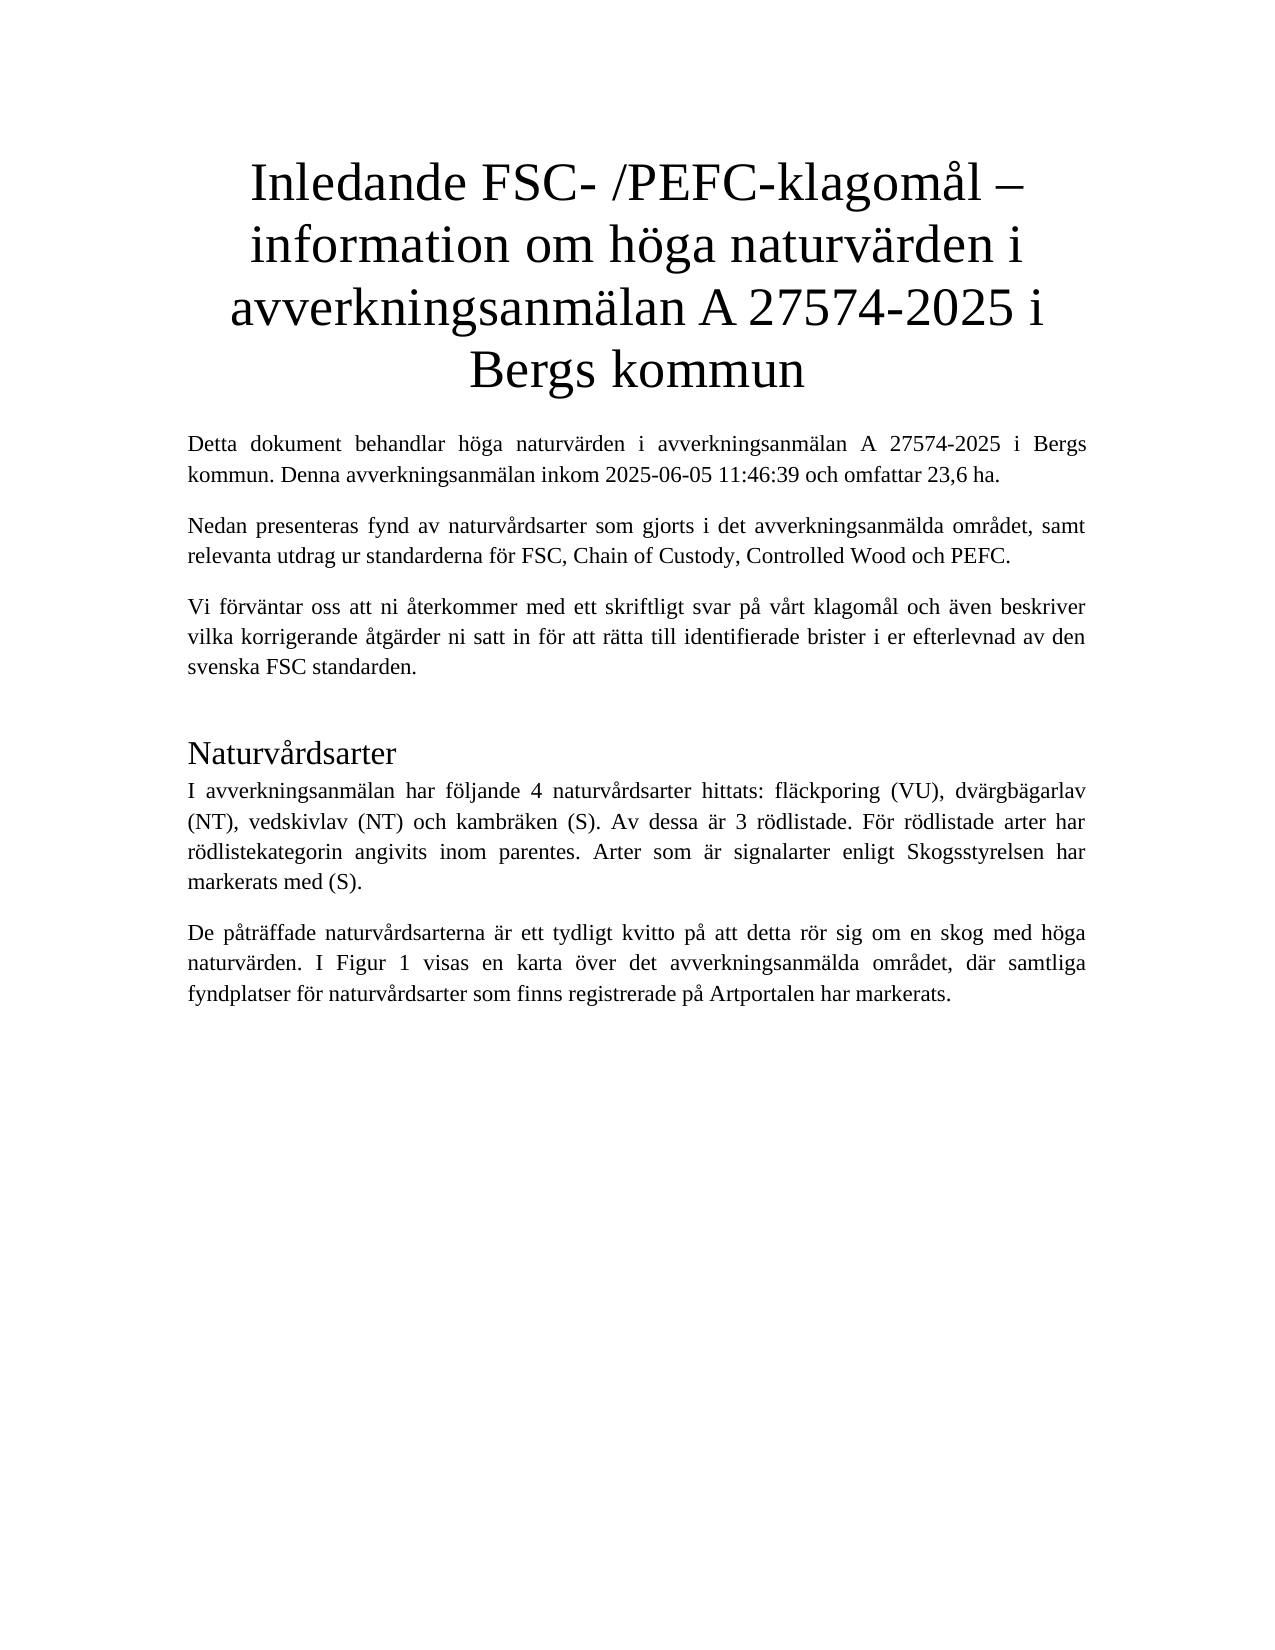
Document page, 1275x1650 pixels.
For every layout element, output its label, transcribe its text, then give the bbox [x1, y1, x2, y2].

text I avverkningsanmälan har följande 4 naturvårdsarter hittats: fläckporing (VU), dvärgbägarlav (NT), vedskivlav (NT) och kambräken (S). Av dessa är 3 rödlistade. För rödlistade arter har rödlistekategorin angivits inom parentes. Arter som är signalarter enligt Skogsstyrelsen har markerats med (S). [187, 778, 1087, 894]
text Detta dokument behandlar höga naturvärden i avverkningsanmälan A 27574-2025 i Bergs kommun. Denna avverkningsanmälan inkom 2025-06-05 11:46:39 och omfattar 23,6 ha. [187, 430, 1087, 487]
subtitle Naturvårdsarter [187, 733, 1087, 772]
text Vi förväntar oss att ni återkommer med ett skriftligt svar på vårt klagomål och även beskriver vilka korrigerande åtgärder ni satt in för att rätta till identifierade brister i er efterlevnad av den svenska FSC standarden. [187, 593, 1087, 680]
text Nedan presenteras fynd av naturvårdsarter som gjorts i det avverkningsanmälda området, samt relevanta utdrag ur standarderna för FSC, Chain of Custody, Controlled Wood och PEFC. [187, 512, 1087, 568]
title Inledande FSC- /PEFC-klagomål – information om höga naturvärden i avverkningsanmälan A 27574-2025 i Bergs kommun [187, 150, 1087, 399]
text De påträffade naturvårdsarterna är ett tydligt kvitto på att detta rör sig om en skog med höga naturvärden. I Figur 1 visas en karta över det avverkningsanmälda området, där samtliga fyndplatser för naturvårdsarter som finns registrerade på Artportalen har markerats. [187, 919, 1087, 1006]
